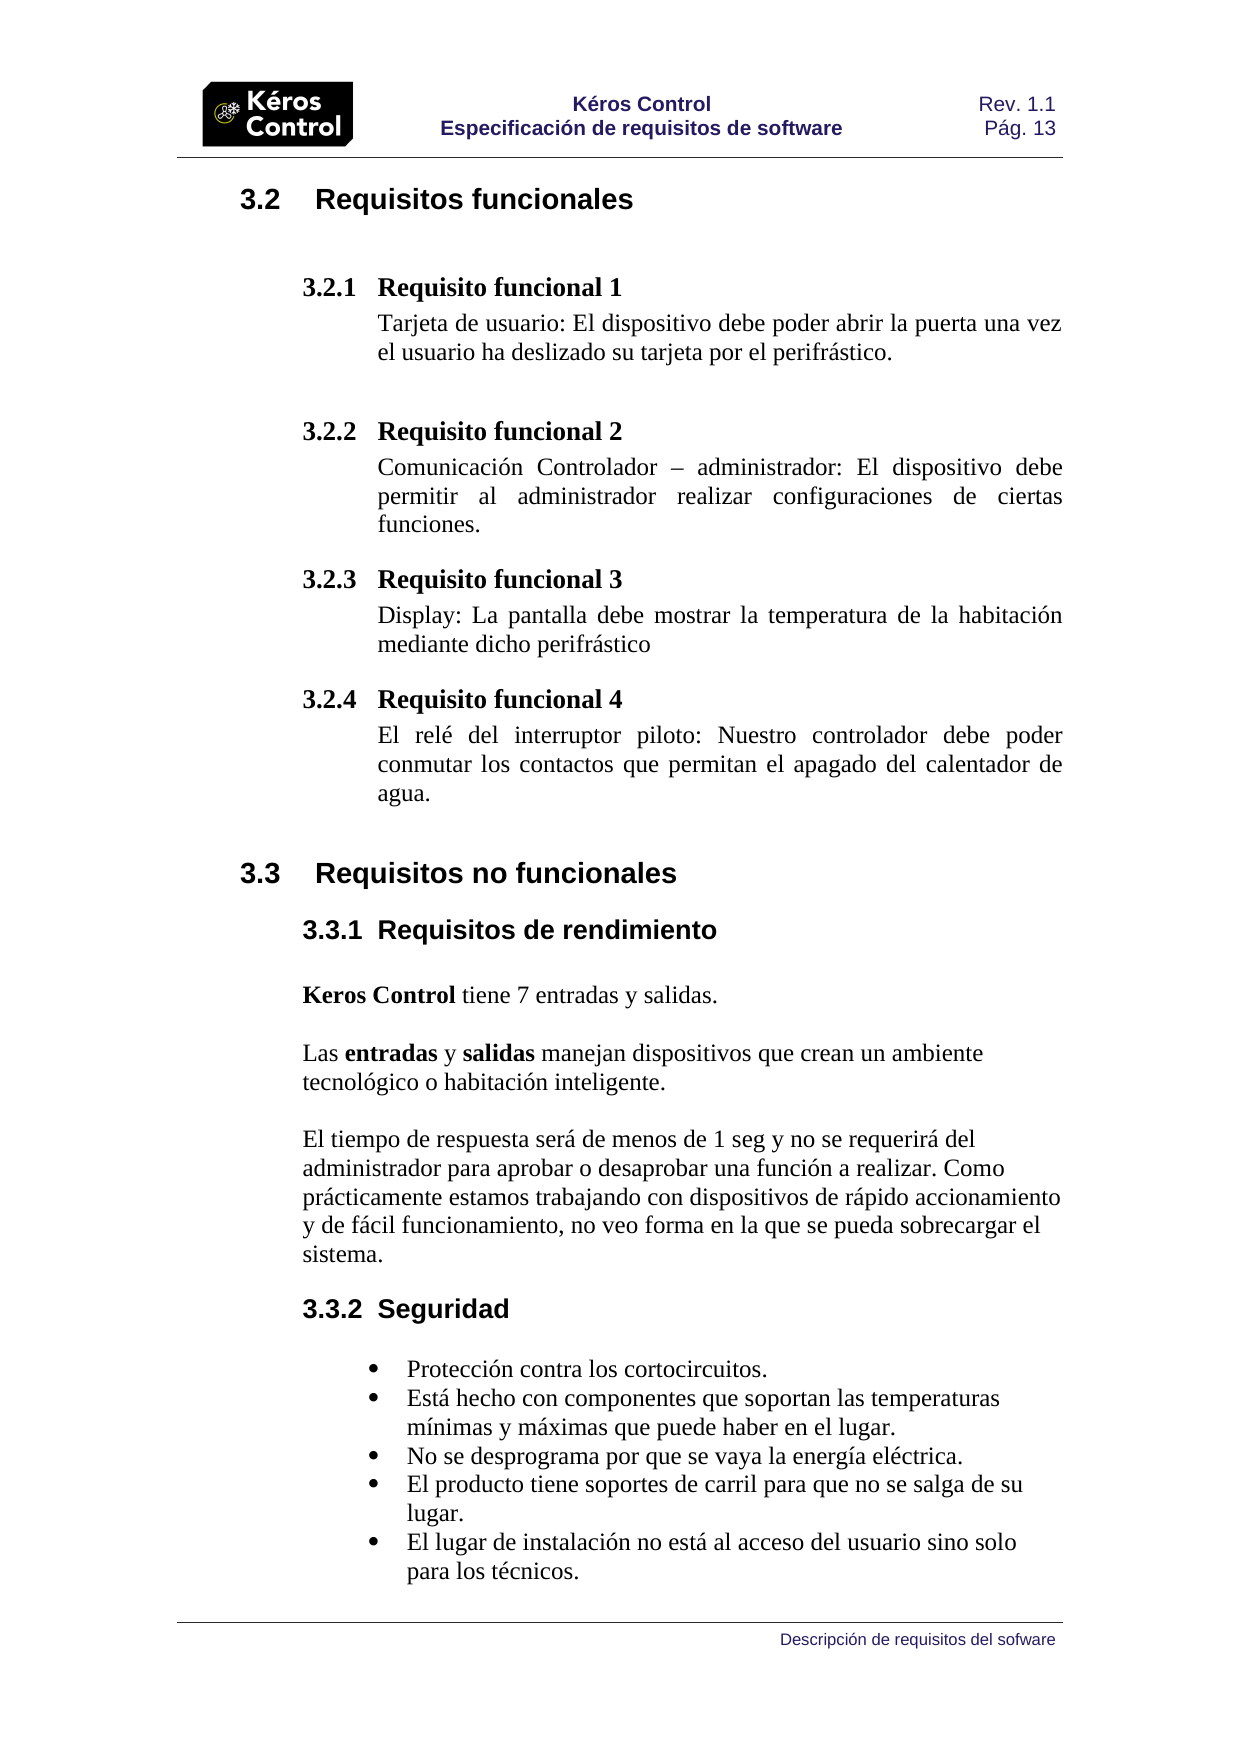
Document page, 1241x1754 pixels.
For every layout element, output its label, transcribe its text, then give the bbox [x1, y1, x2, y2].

text Keros Control tiene 7 entradas y salidas. [302, 981, 1063, 1009]
list Está hecho con componentes que soportan las temperaturas mínimas y máximas que puede haber en el lugar. [369, 1383, 1063, 1441]
list No se desprograma por que se vaya la energía eléctrica. [369, 1441, 1063, 1469]
text Las entradas y salidas manejan dispositivos que crean un ambiente tecnológico o habitación inteligente. [302, 1038, 1063, 1096]
subtitle Requisitos no funcionales [240, 856, 1063, 889]
text Comunicación Controlador – administrador: El dispositivo debe permitir al administrador realizar configuraciones de ciertas funciones. [377, 452, 1063, 538]
subtitle Requisito funcional 4 [302, 683, 1063, 714]
subtitle Requisito funcional 2 [302, 414, 1063, 446]
subtitle Requisitos de rendimiento [302, 914, 1063, 946]
subtitle Requisito funcional 3 [302, 563, 1063, 594]
list El lugar de instalación no está al acceso del usuario sino solo para los técnicos. [369, 1527, 1063, 1584]
subtitle Seguridad [302, 1293, 1063, 1324]
text Display: La pantalla debe mostrar la temperatura de la habitación mediante dicho perifrástico [377, 601, 1063, 658]
picture [200, 81, 356, 150]
list Protección contra los cortocircuitos. [369, 1354, 1063, 1383]
subtitle Requisito funcional 1 [302, 271, 1063, 302]
text El relé del interruptor piloto: Nuestro controlador debe poder conmutar los contactos que permitan el apagado del calentador de agua. [377, 721, 1063, 807]
text El tiempo de respuesta será de menos de 1 seg y no se requerirá del administrador para aprobar o desaprobar una función a realizar. Como prácticamente estamos trabajando con dispositivos de rápido accionamiento y de fácil funcionamiento, no veo forma en la que se pueda sobrecargar el sistema. [302, 1124, 1063, 1268]
list El producto tiene soportes de carril para que no se salga de su lugar. [369, 1469, 1063, 1527]
text Tarjeta de usuario: El dispositivo debe poder abrir la puerta una vez el usuario ha deslizado su tarjeta por el perifrástico. [377, 308, 1063, 366]
subtitle Requisitos funcionales [240, 182, 1063, 215]
